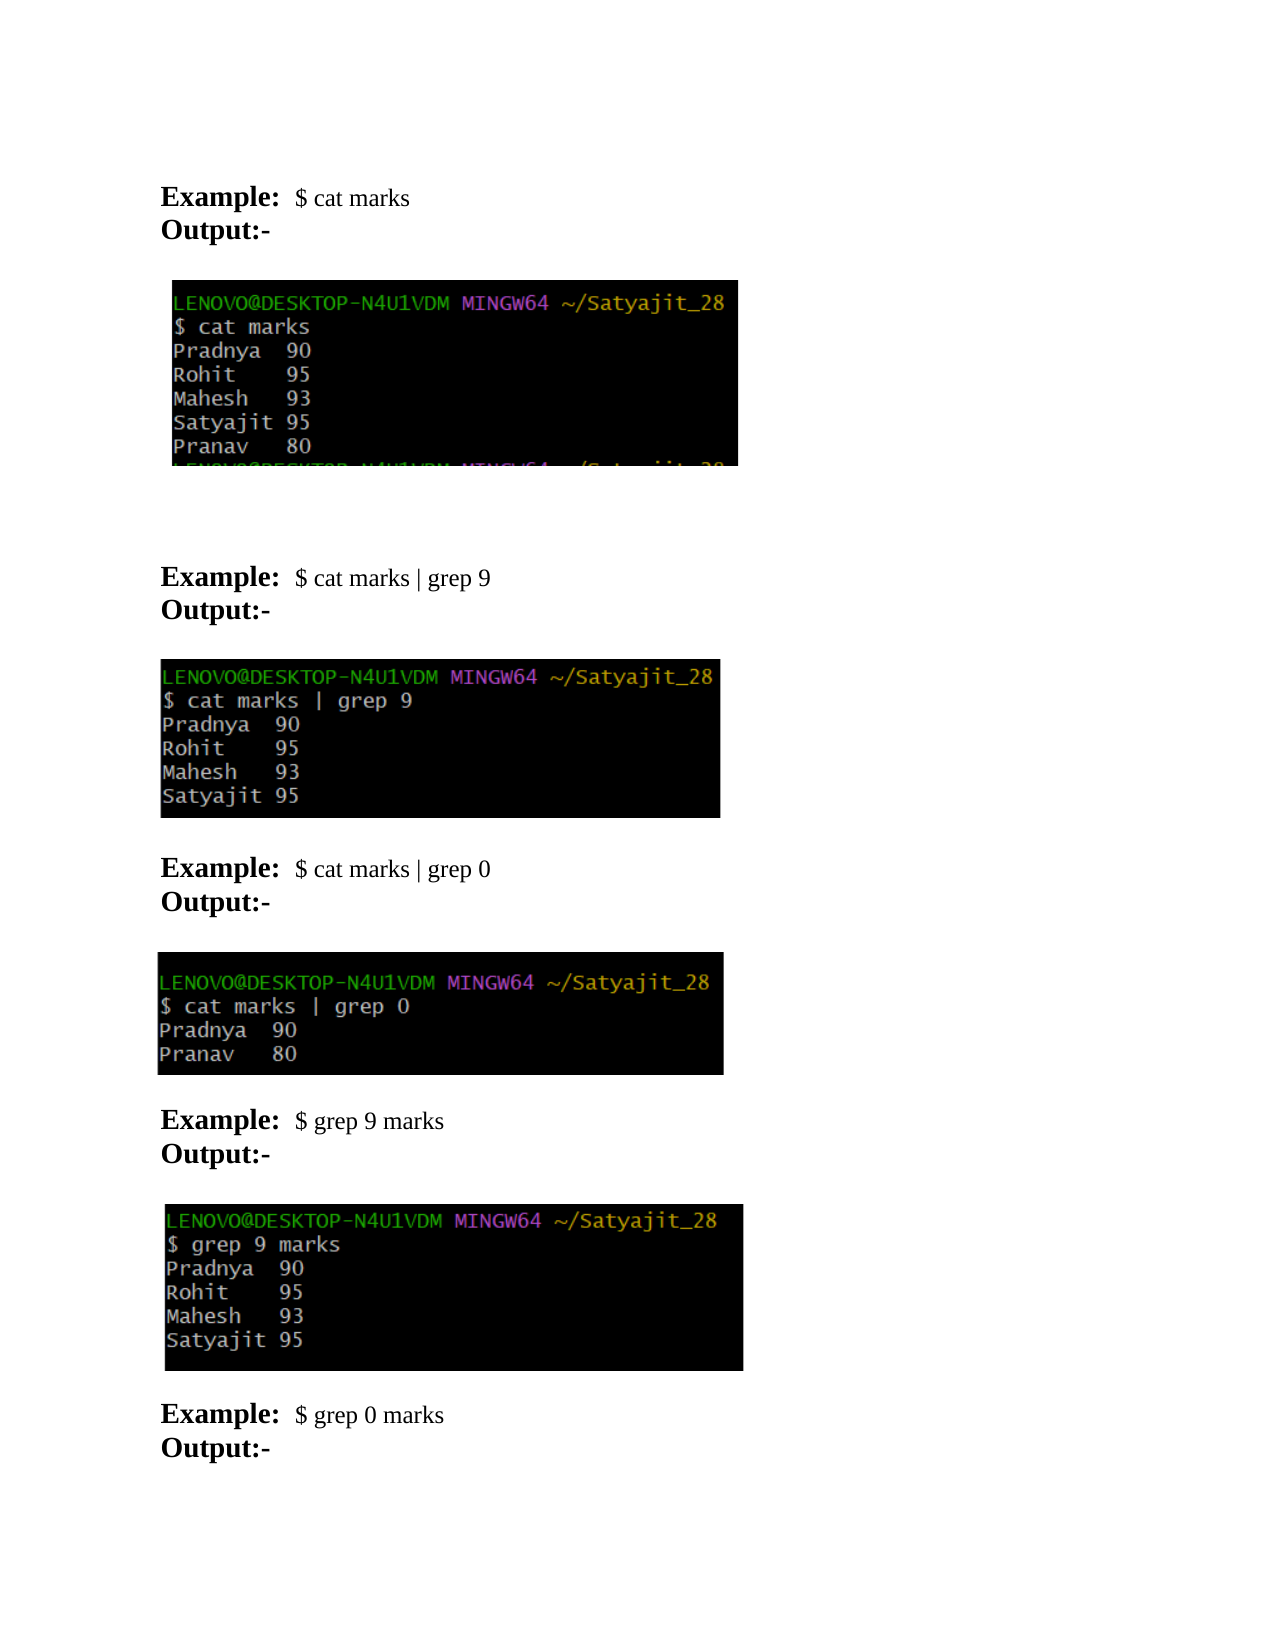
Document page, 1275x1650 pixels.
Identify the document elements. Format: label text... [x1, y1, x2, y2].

text Example: $ cat marks [160, 179, 1125, 212]
subtitle Output:- [160, 1136, 1125, 1169]
picture [157, 952, 724, 1075]
text Example: $ grep 0 marks [160, 1396, 1125, 1430]
text Example: $ cat marks | grep 0 [160, 850, 1125, 884]
picture [171, 280, 739, 466]
text Example: $ cat marks | grep 9 [160, 559, 1125, 592]
subtitle Output:- [160, 592, 1125, 626]
subtitle Output:- [160, 212, 1125, 246]
subtitle Output:- [160, 884, 1125, 917]
subtitle Output:- [160, 1430, 1125, 1463]
picture [160, 659, 721, 818]
picture [164, 1204, 744, 1371]
text Example: $ grep 9 marks [160, 1102, 1125, 1136]
